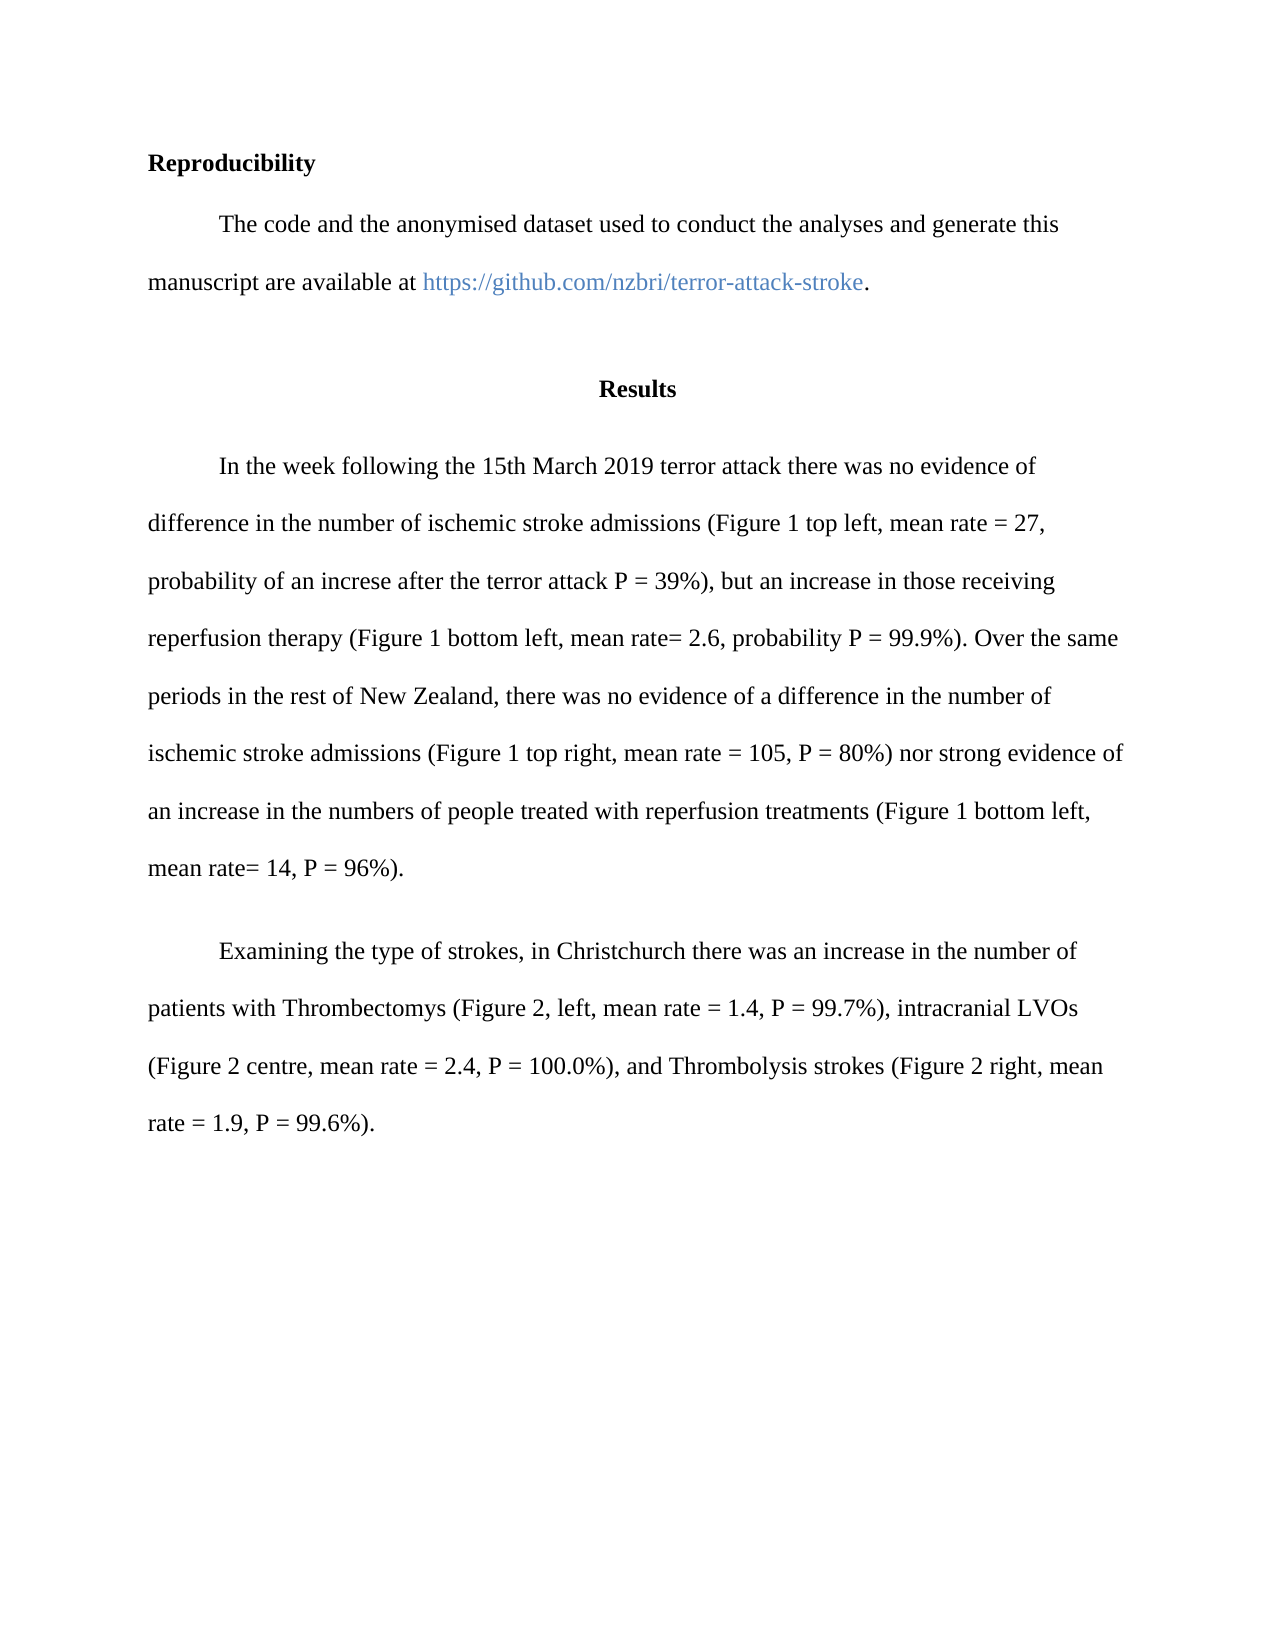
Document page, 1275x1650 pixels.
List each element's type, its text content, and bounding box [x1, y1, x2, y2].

text In the week following the 15th March 2019 terror attack there was no evidence of difference in the number of ischemic stroke admissions (Figure 1 top left, mean rate = 27, probability of an increse after the terror attack P = 39%), but an increase in those receiving reperfusion therapy (Figure 1 bottom left, mean rate= 2.6, probability P = 99.9%). Over the same periods in the rest of New Zealand, there was no evidence of a difference in the number of ischemic stroke admissions (Figure 1 top right, mean rate = 105, P = 80%) nor strong evidence of an increase in the numbers of people treated with reperfusion treatments (Figure 1 bottom left, mean rate= 14, P = 96%). [148, 451, 1127, 882]
text The code and the anonymised dataset used to conduct the analyses and generate this manuscript are available at https://github.com/nzbri/terror-attack-stroke. [148, 209, 1127, 296]
subtitle Reproducibility [148, 148, 1127, 176]
subtitle Results [148, 374, 1127, 403]
text Examining the type of strokes, in Christchurch there was an increase in the number of patients with Thrombectomys (Figure 2, left, mean rate = 1.4, P = 99.7%), intracranial LVOs (Figure 2 centre, mean rate = 2.4, P = 100.0%), and Thrombolysis strokes (Figure 2 right, mean rate = 1.9, P = 99.6%). [148, 936, 1127, 1137]
